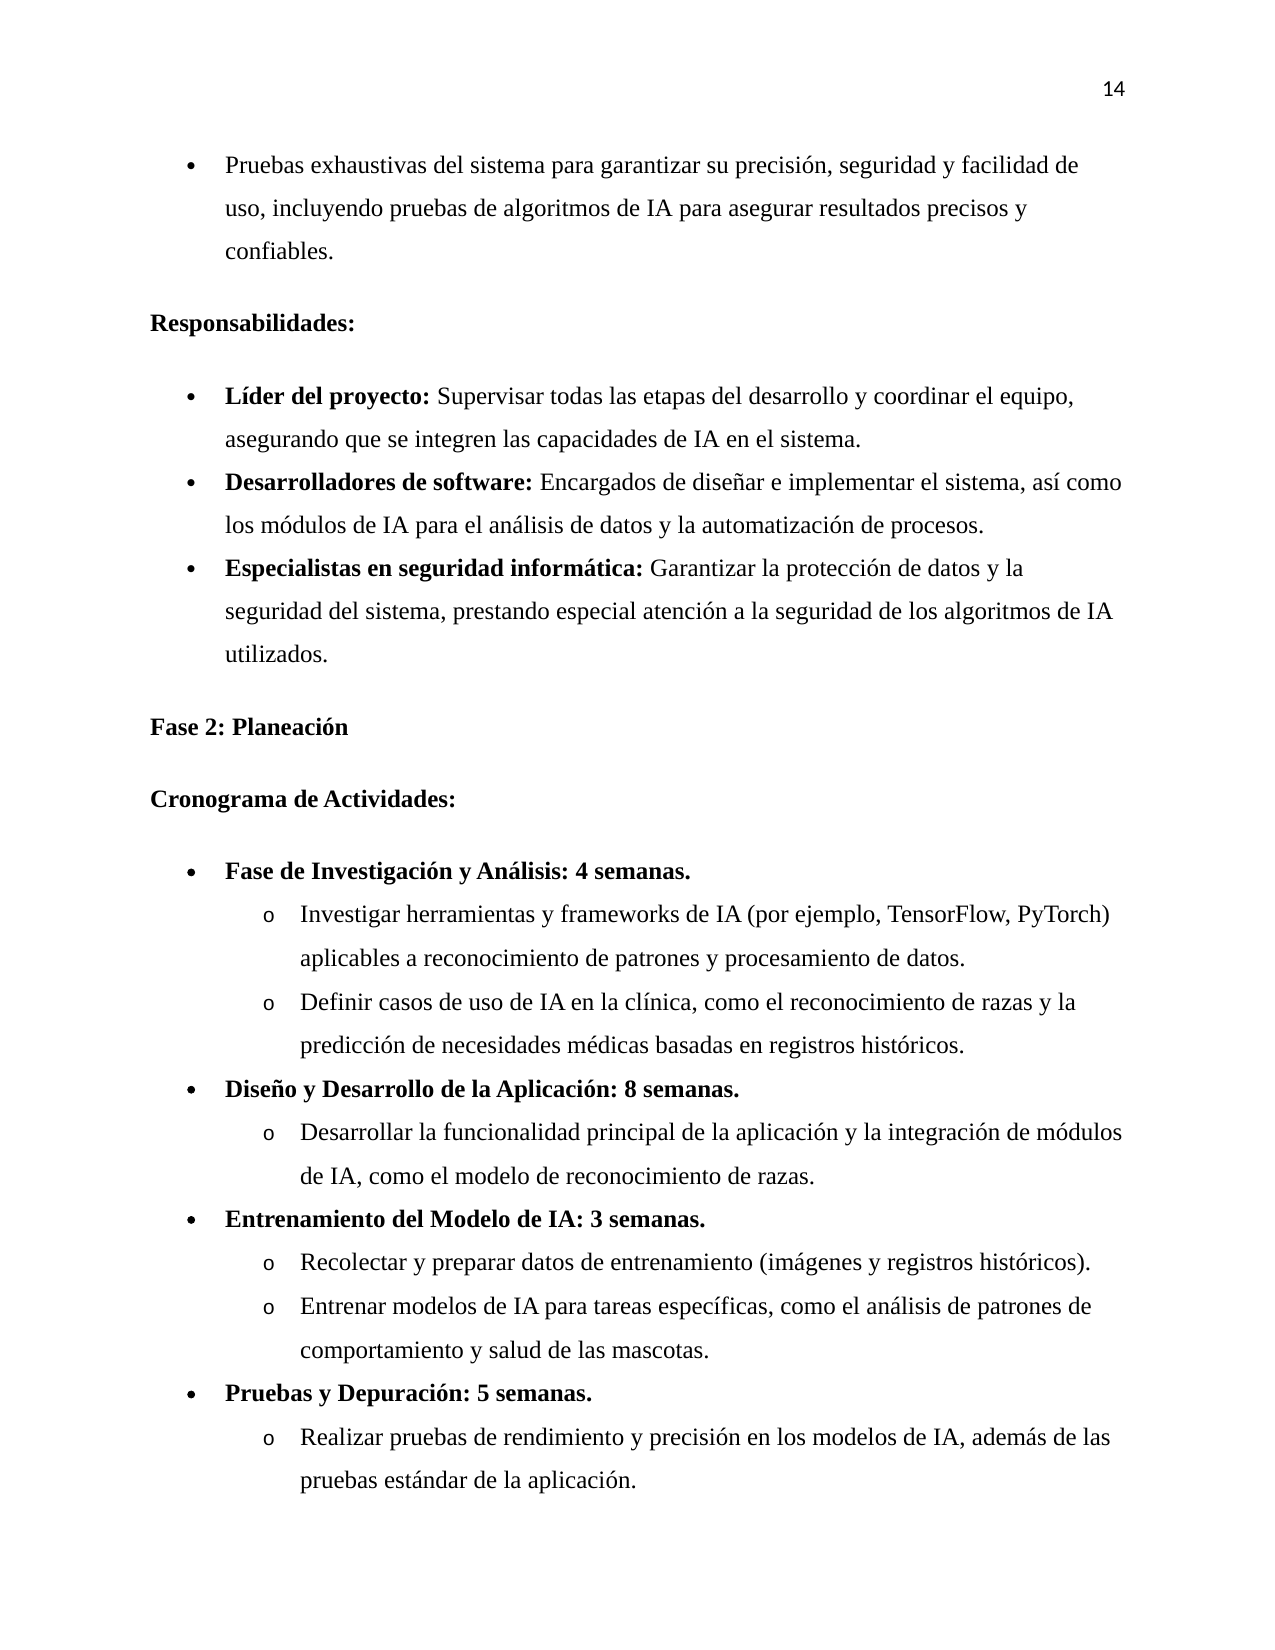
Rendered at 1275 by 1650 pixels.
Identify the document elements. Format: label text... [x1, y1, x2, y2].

list Fase de Investigación y Análisis: 4 semanas. [187, 856, 1125, 885]
text Cronograma de Actividades: [150, 784, 1125, 813]
list Pruebas y Depuración: 5 semanas. [187, 1378, 1125, 1407]
text Fase 2: Planeación [150, 712, 1125, 741]
list Entrenar modelos de IA para tareas específicas, como el análisis de patrones de comportamiento y salud de las mascotas. [262, 1291, 1125, 1364]
list Desarrolladores de software: Encargados de diseñar e implementar el sistema, así como los módulos de IA para el análisis de datos y la automatización de procesos. [187, 467, 1125, 539]
text Responsabilidades: [150, 308, 1125, 337]
list Diseño y Desarrollo de la Aplicación: 8 semanas. [187, 1074, 1125, 1102]
list Investigar herramientas y frameworks de IA (por ejemplo, TensorFlow, PyTorch) aplicables a reconocimiento de patrones y procesamiento de datos. [262, 899, 1125, 972]
list Realizar pruebas de rendimiento y precisión en los modelos de IA, además de las pruebas estándar de la aplicación. [262, 1422, 1125, 1494]
list Entrenamiento del Modelo de IA: 3 semanas. [187, 1204, 1125, 1233]
list Líder del proyecto: Supervisar todas las etapas del desarrollo y coordinar el equipo, asegurando que se integren las capacidades de IA en el sistema. [187, 381, 1125, 453]
list Definir casos de uso de IA en la clínica, como el reconocimiento de razas y la predicción de necesidades médicas basadas en registros históricos. [262, 987, 1125, 1059]
list Pruebas exhaustivas del sistema para garantizar su precisión, seguridad y facilidad de uso, incluyendo pruebas de algoritmos de IA para asegurar resultados precisos y confiables. [187, 150, 1125, 265]
list Desarrollar la funcionalidad principal de la aplicación y la integración de módulos de IA, como el modelo de reconocimiento de razas. [262, 1117, 1125, 1189]
list Especialistas en seguridad informática: Garantizar la protección de datos y la seguridad del sistema, prestando especial atención a la seguridad de los algoritmos de IA utilizados. [187, 553, 1125, 668]
list Recolectar y preparar datos de entrenamiento (imágenes y registros históricos). [262, 1247, 1125, 1277]
